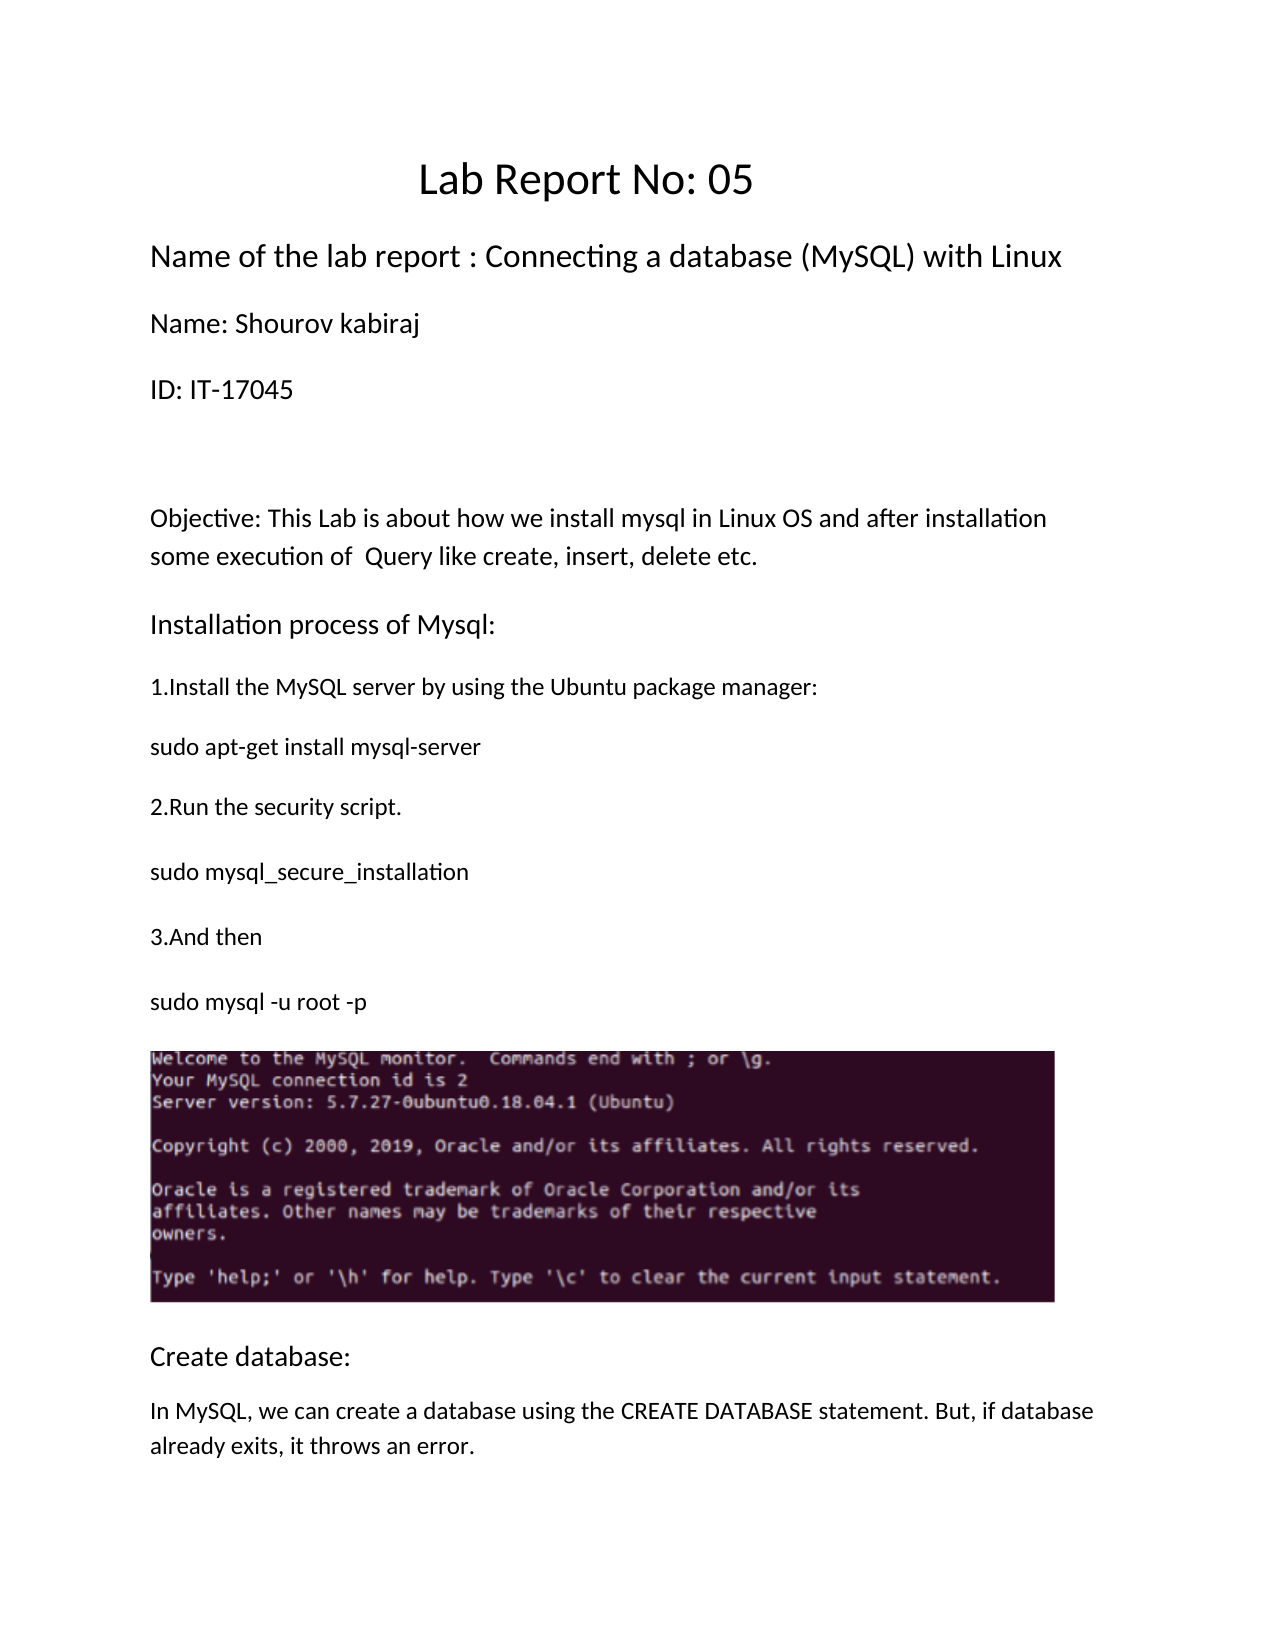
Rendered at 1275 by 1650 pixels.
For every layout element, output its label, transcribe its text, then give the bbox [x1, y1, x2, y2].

text sudo mysql -u root -p [150, 986, 1125, 1017]
text Create database: [150, 1338, 1125, 1374]
text Lab Report No: 05 [150, 150, 1066, 206]
text Name: Shourov kabiraj [150, 306, 1066, 341]
text ID: IT-17045 [150, 371, 1066, 406]
picture [150, 1051, 1055, 1304]
text sudo apt-get install mysql-server [150, 731, 1066, 762]
text Installation process of Mysql: [150, 606, 1066, 642]
text 1.Install the MySQL server by using the Ubuntu package manager: [150, 671, 1066, 702]
text Name of the lab report : Connecting a database (MySQL) with Linux [150, 235, 1066, 276]
text In MySQL, we can create a database using the CREATE DATABASE statement. But, if database already exits, it throws an error. [150, 1395, 1125, 1460]
text 2.Run the security script. [150, 791, 1125, 822]
text 3.And then [150, 921, 1125, 952]
text sudo mysql_secure_installation [150, 856, 1125, 887]
text Objective: This Lab is about how we install mysql in Linux OS and after installation some execution of Query like create, insert, delete etc. [150, 501, 1066, 572]
